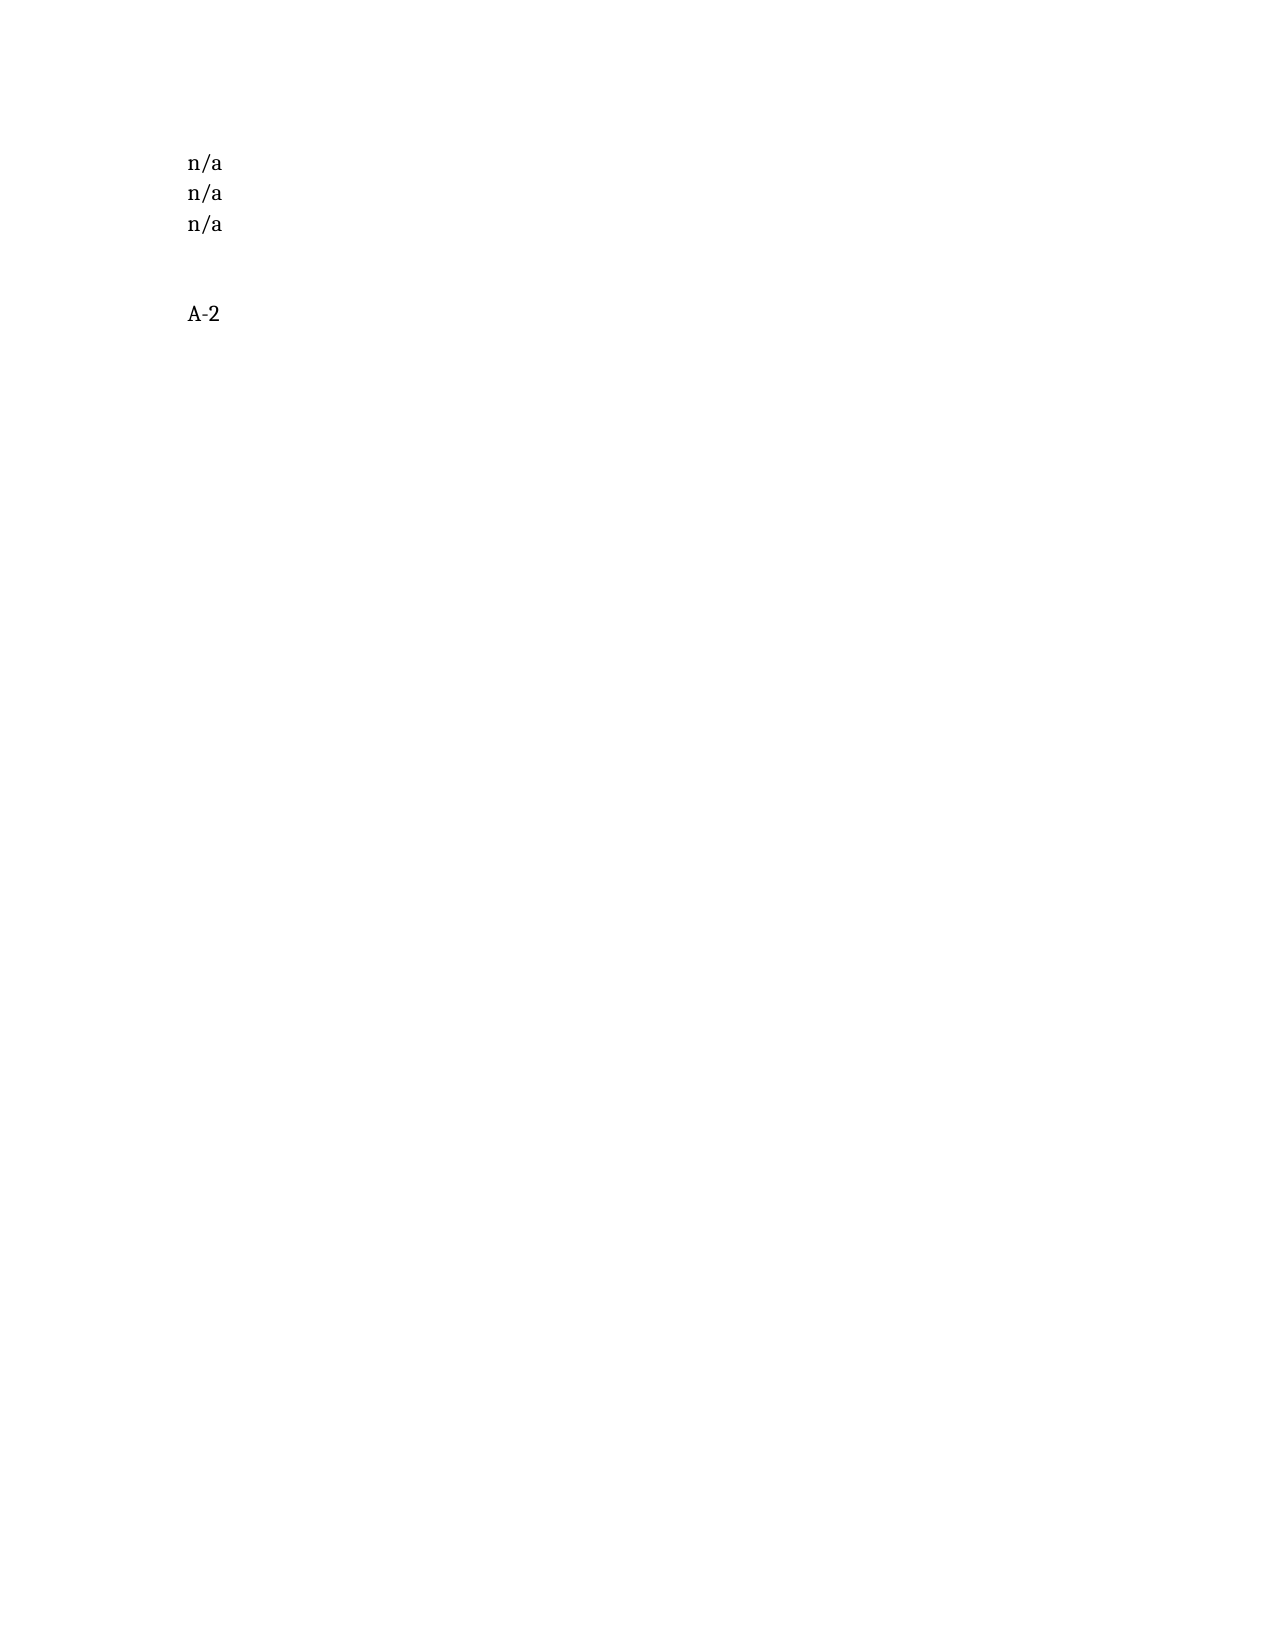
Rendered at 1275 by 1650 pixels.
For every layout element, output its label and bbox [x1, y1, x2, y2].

text [187, 150, 1087, 327]
